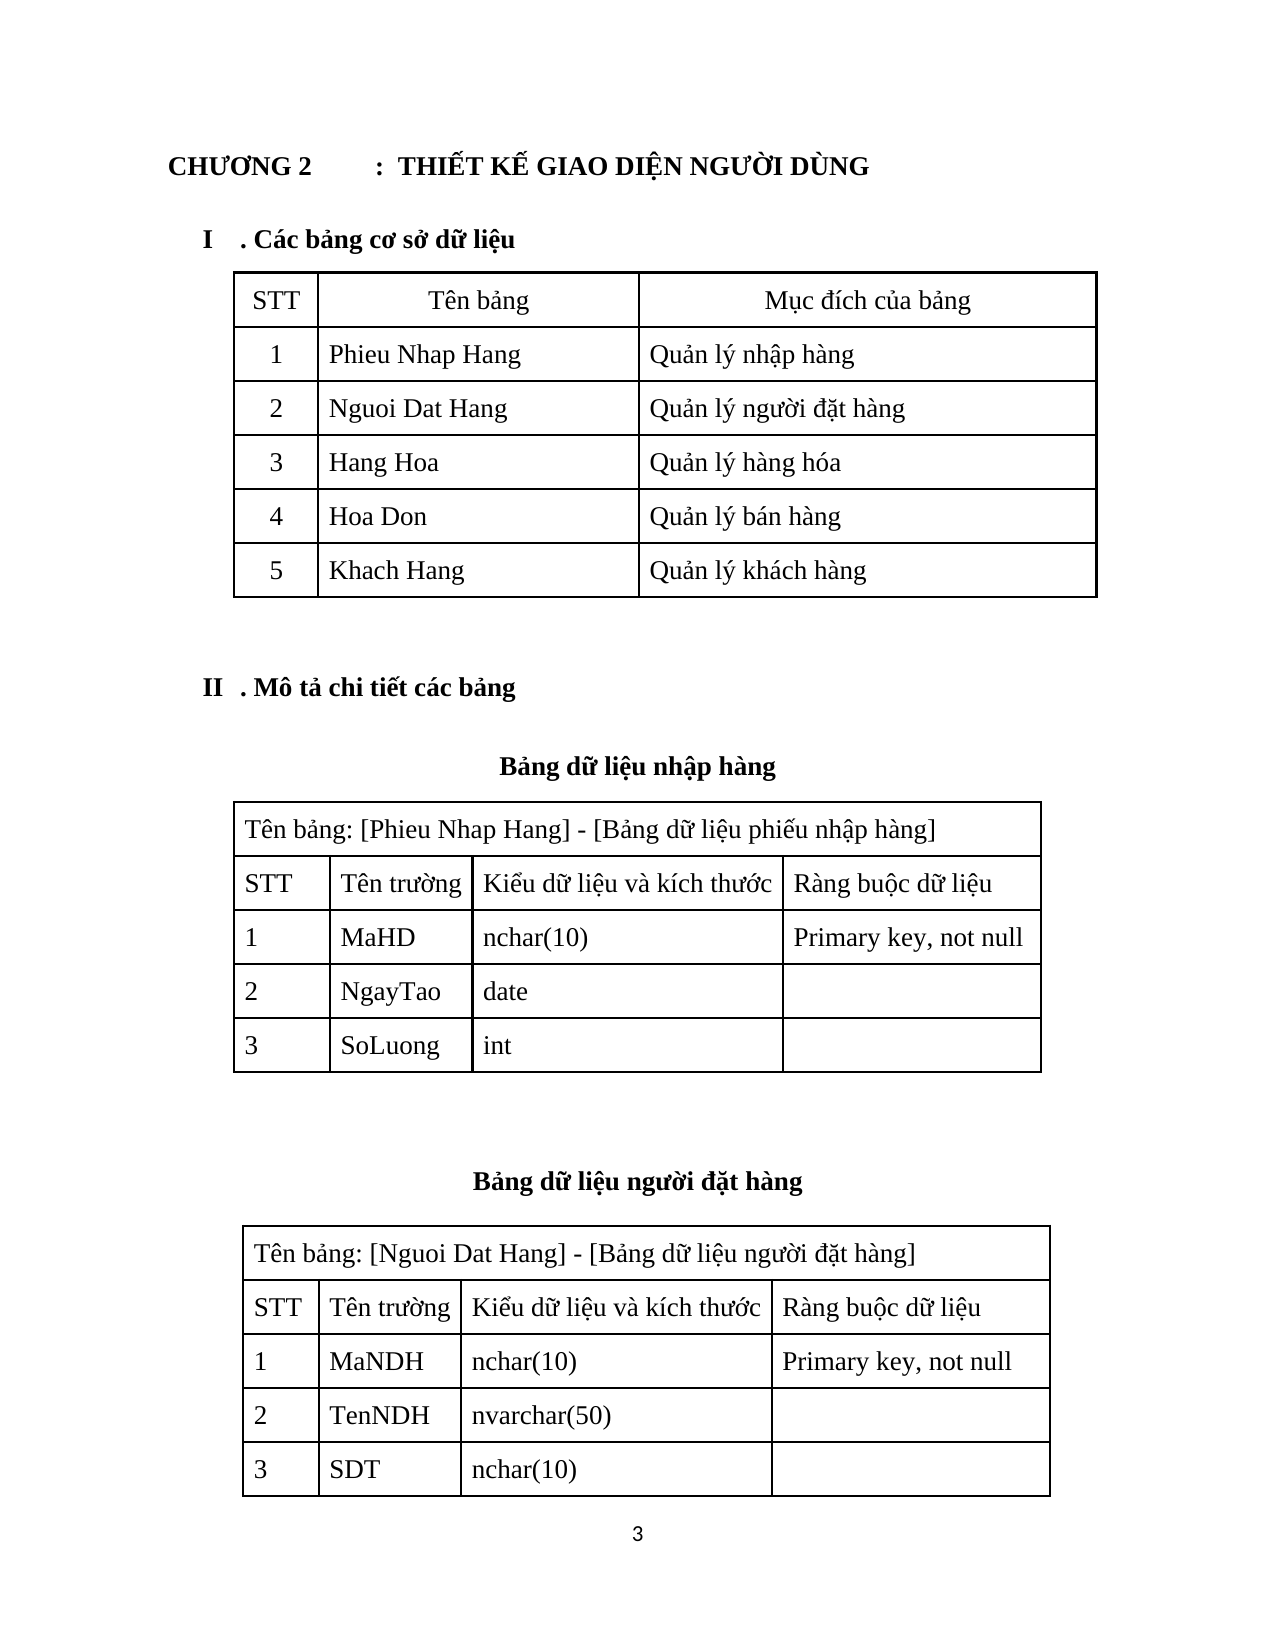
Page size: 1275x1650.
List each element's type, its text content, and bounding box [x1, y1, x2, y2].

table_cell STT [244, 1281, 318, 1333]
table_header Tên bảng: [Phieu Nhap Hang] - [Bảng dữ liệu phiếu nhập hàng] [235, 803, 1040, 855]
table_cell 3 [235, 1019, 329, 1071]
table_cell Khach Hang [319, 544, 638, 596]
table_cell 2 [235, 965, 329, 1017]
table_cell Phieu Nhap Hang [319, 328, 638, 379]
table_cell 2 [244, 1389, 318, 1441]
table_header Tên bảng [319, 274, 638, 326]
text Bảng dữ liệu nhập hàng [150, 751, 1125, 782]
subtitle : THIẾT KẾ GIAO DIỆN NGƯỜI DÙNG [150, 150, 1125, 181]
table_header STT [235, 274, 317, 326]
subtitle . Mô tả chi tiết các bảng [202, 671, 1125, 702]
table_cell Quản lý nhập hàng [640, 328, 1095, 379]
table_cell Kiểu dữ liệu và kích thước [462, 1281, 771, 1333]
table_cell nchar(10) [462, 1335, 771, 1387]
table_cell Quản lý khách hàng [640, 544, 1095, 596]
table_cell [784, 1019, 1040, 1071]
table_cell Primary key, not null [773, 1335, 1049, 1387]
table_cell Nguoi Dat Hang [319, 382, 638, 434]
table_cell SoLuong [331, 1019, 471, 1071]
table_cell Hang Hoa [319, 436, 638, 488]
table_cell Quản lý người đặt hàng [640, 382, 1095, 434]
table_cell Kiểu dữ liệu và kích thước [474, 857, 782, 909]
table_cell 2 [235, 382, 317, 434]
table_cell 1 [235, 911, 329, 963]
table_cell Quản lý bán hàng [640, 490, 1095, 542]
table_cell Ràng buộc dữ liệu [773, 1281, 1049, 1333]
table_cell Tên trường [320, 1281, 460, 1333]
text Bảng dữ liệu người đặt hàng [150, 1165, 1125, 1196]
table_header Mục đích của bảng [640, 274, 1095, 326]
table_header Tên bảng: [Nguoi Dat Hang] - [Bảng dữ liệu người đặt hàng] [244, 1227, 1049, 1279]
table_cell 1 [244, 1335, 318, 1387]
table_cell date [474, 965, 782, 1017]
table_cell Hoa Don [319, 490, 638, 542]
table_cell [773, 1443, 1049, 1495]
table_cell int [474, 1019, 782, 1071]
table_cell nchar(10) [462, 1443, 771, 1495]
table_cell Quản lý hàng hóa [640, 436, 1095, 488]
table_cell SDT [320, 1443, 460, 1495]
table_cell 5 [235, 544, 317, 596]
table_cell nchar(10) [474, 911, 782, 963]
table_cell 1 [235, 328, 317, 379]
table_cell 4 [235, 490, 317, 542]
table_cell STT [235, 857, 329, 909]
table_cell 3 [235, 436, 317, 488]
table_cell TenNDH [320, 1389, 460, 1441]
table_cell NgayTao [331, 965, 471, 1017]
table_cell 3 [244, 1443, 318, 1495]
table_cell Ràng buộc dữ liệu [784, 857, 1040, 909]
table_cell [773, 1389, 1049, 1441]
table_cell Primary key, not null [784, 911, 1040, 963]
table_cell MaNDH [320, 1335, 460, 1387]
table_cell MaHD [331, 911, 471, 963]
table_cell Tên trường [331, 857, 471, 909]
subtitle . Các bảng cơ sở dữ liệu [202, 223, 1125, 254]
table_cell [784, 965, 1040, 1017]
table_cell nvarchar(50) [462, 1389, 771, 1441]
